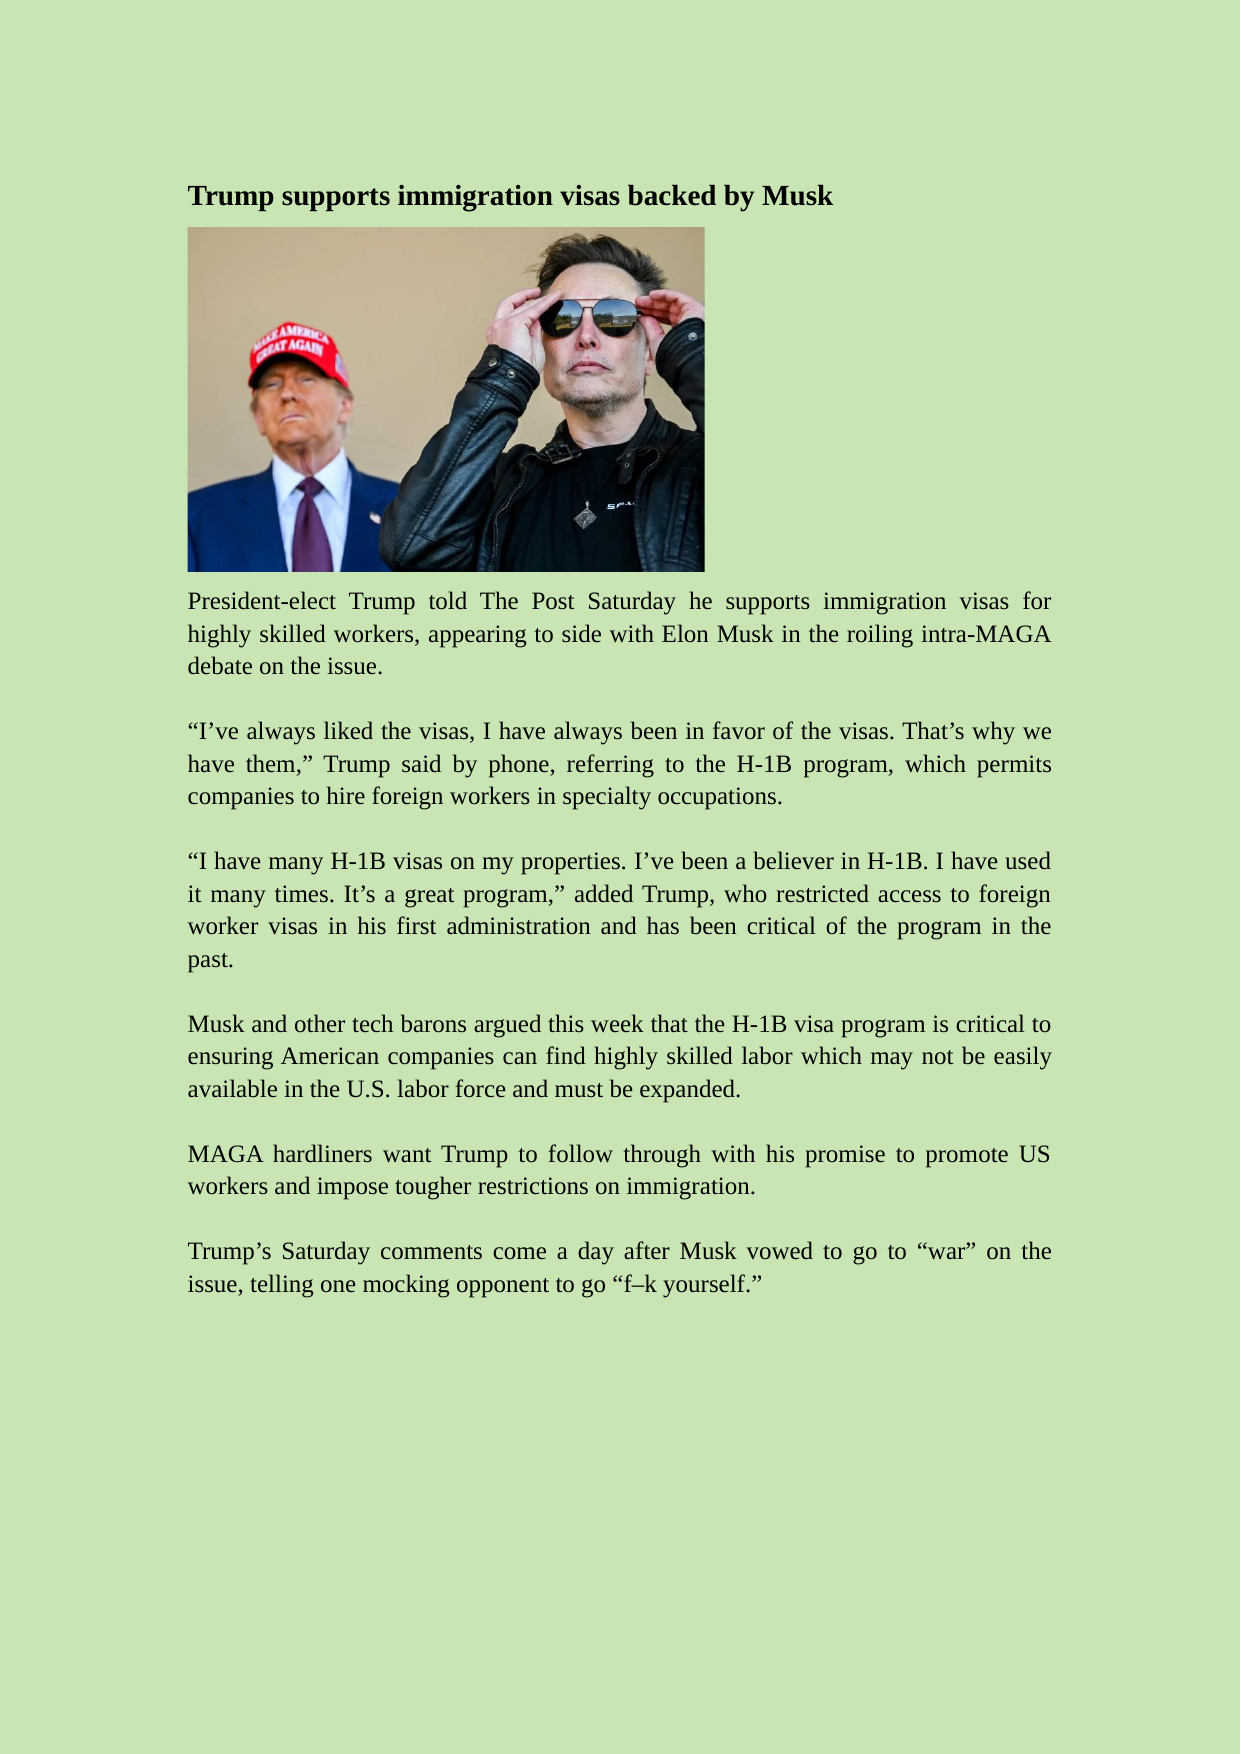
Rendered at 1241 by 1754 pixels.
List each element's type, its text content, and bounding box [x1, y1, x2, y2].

picture [187, 227, 705, 572]
text Trump’s Saturday comments come a day after Musk vowed to go to “war” on the issue, telling one mocking opponent to go “f–k yourself.” [187, 1234, 1053, 1299]
text “I’ve always liked the visas, I have always been in favor of the visas. That’s why we have them,” Trump said by phone, referring to the H-1B program, which permits companies to hire foreign workers in specialty occupations. [187, 714, 1053, 812]
text President-elect Trump told The Post Saturday he supports immigration visas for highly skilled workers, appearing to side with Elon Musk in the roiling intra-MAGA debate on the issue. [187, 584, 1053, 682]
text MAGA hardliners want Trump to follow through with his promise to promote US workers and impose tougher restrictions on immigration. [187, 1137, 1053, 1202]
text Trump supports immigration visas backed by Musk [187, 162, 1053, 227]
text “I have many H-1B visas on my properties. I’ve been a believer in H-1B. I have used it many times. It’s a great program,” added Trump, who restricted access to foreign worker visas in his first administration and has been critical of the program in the past. [187, 844, 1053, 974]
text Musk and other tech barons argued this week that the H-1B visa program is critical to ensuring American companies can find highly skilled labor which may not be easily available in the U.S. labor force and must be expanded. [187, 1007, 1053, 1104]
